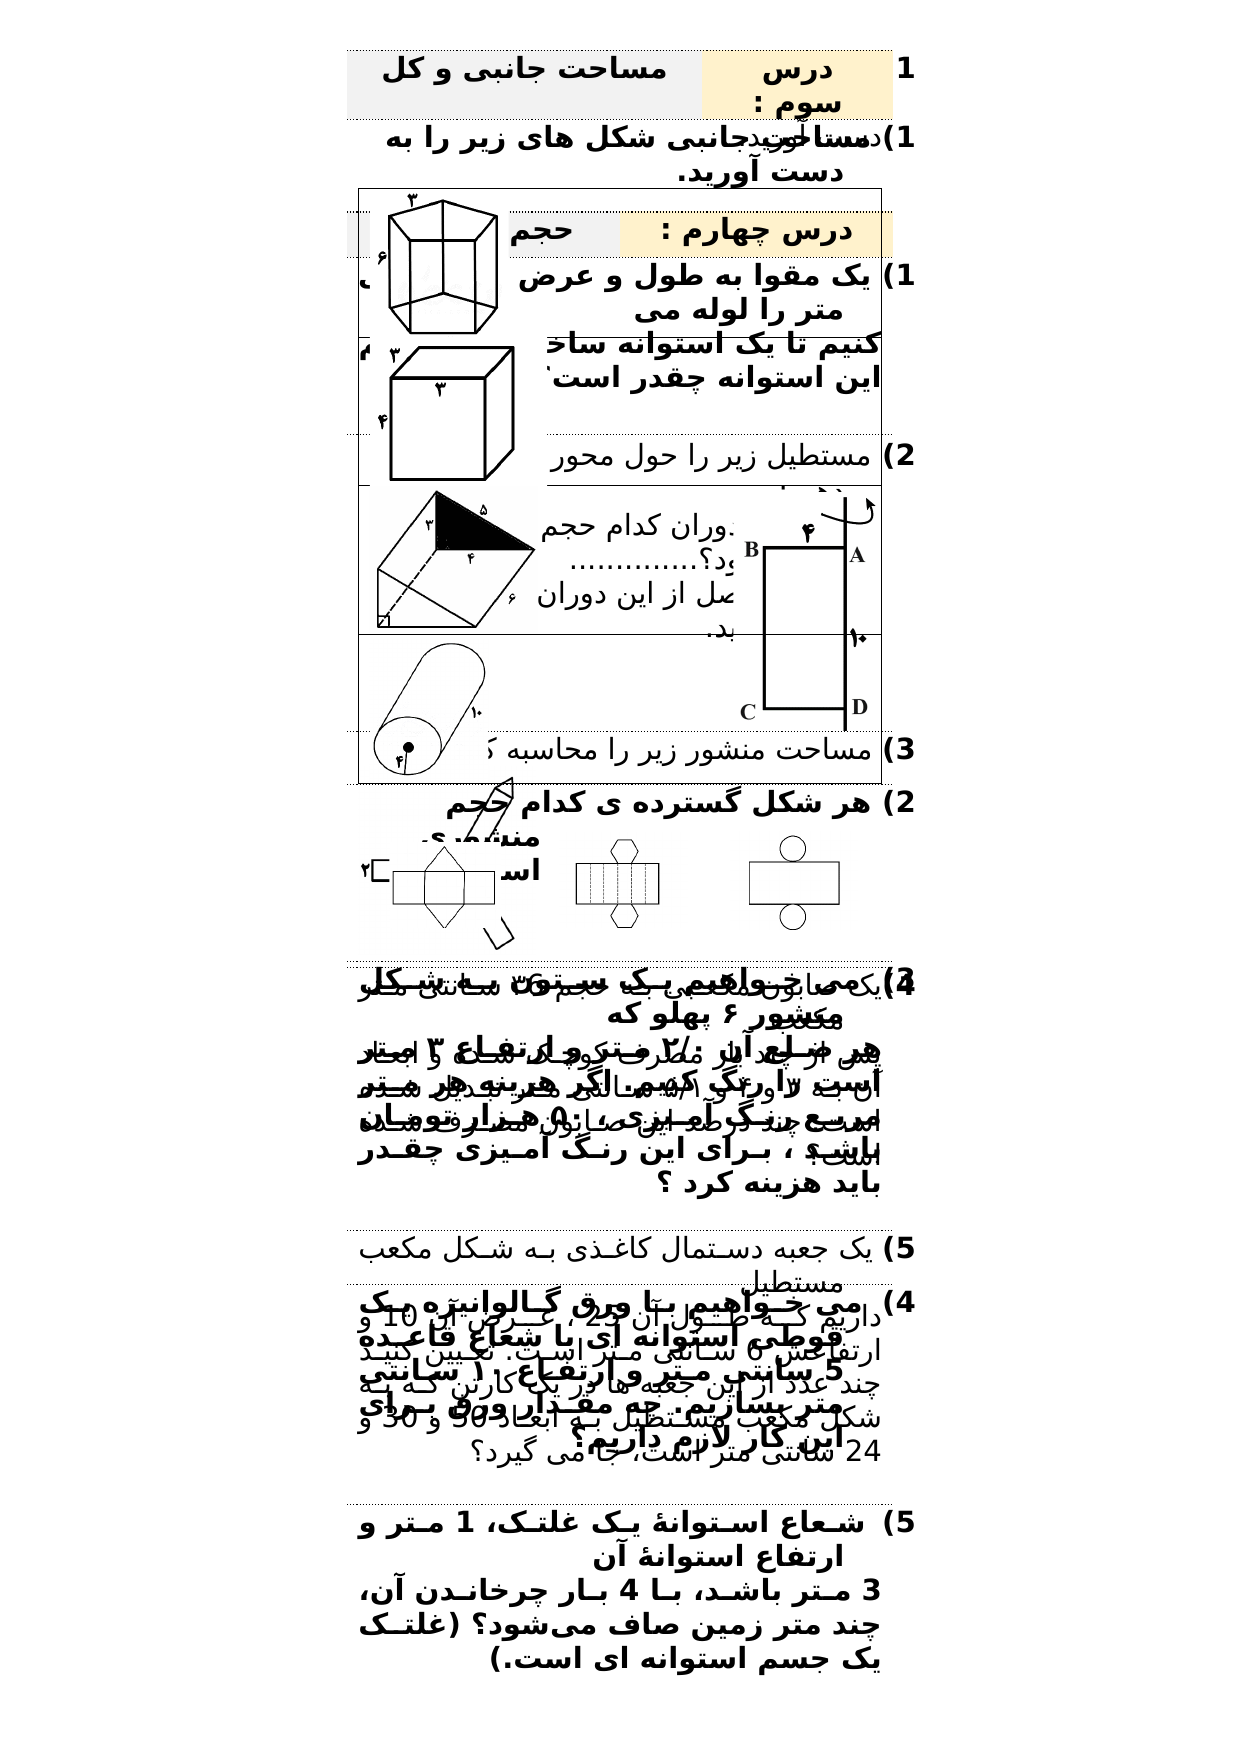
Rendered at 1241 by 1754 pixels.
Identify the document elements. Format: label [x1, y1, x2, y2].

picture [558, 832, 687, 927]
picture [733, 492, 881, 634]
picture [733, 635, 881, 731]
picture [359, 639, 536, 783]
picture [358, 784, 536, 955]
picture [729, 831, 858, 929]
picture [369, 189, 548, 486]
